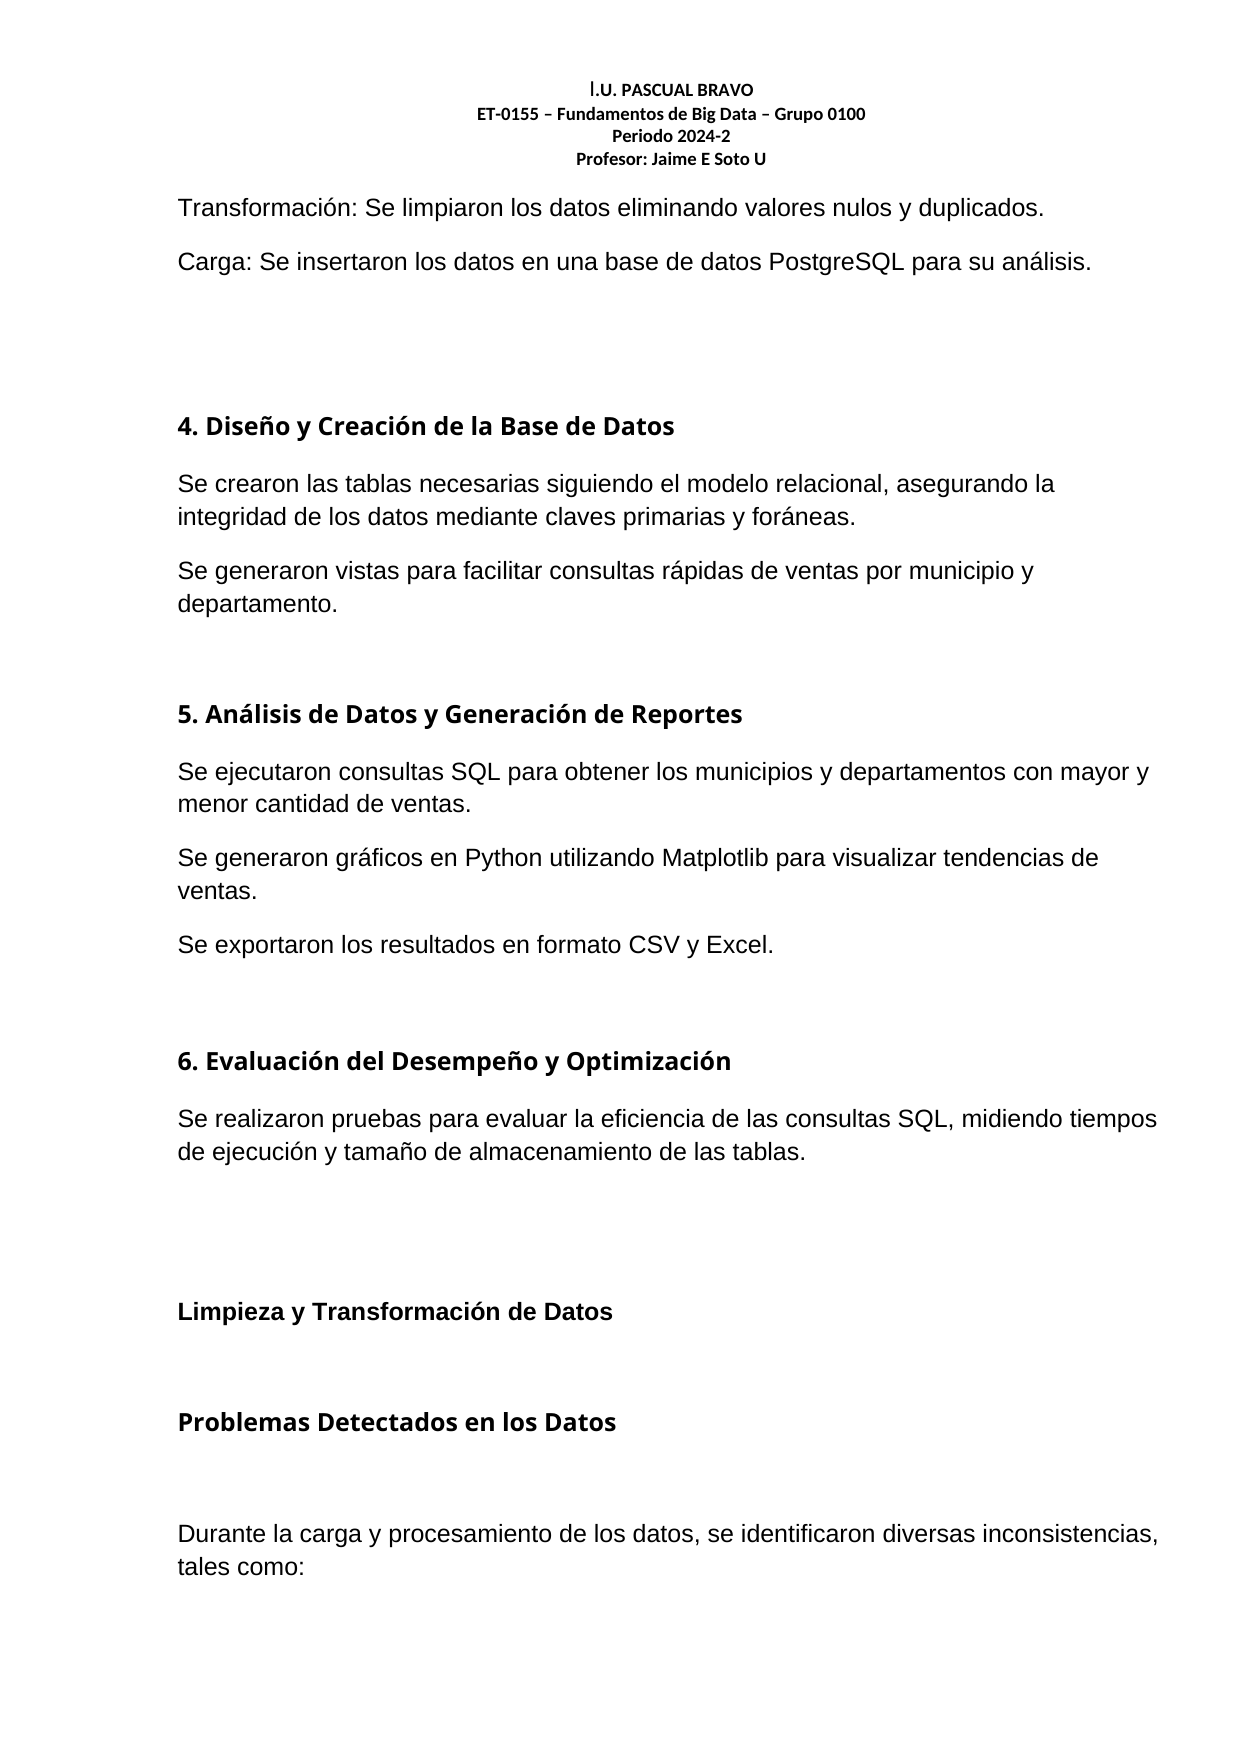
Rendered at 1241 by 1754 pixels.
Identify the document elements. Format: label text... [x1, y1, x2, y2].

text Durante la carga y procesamiento de los datos, se identificaron diversas inconsistencias, tales como: [177, 1518, 1165, 1580]
text Carga: Se insertaron los datos en una base de datos PostgreSQL para su análisis. [177, 247, 1165, 276]
text Limpieza y Transformación de Datos [177, 1297, 1165, 1326]
text Se realizaron pruebas para evaluar la eficiencia de las consultas SQL, midiendo tiempos de ejecución y tamaño de almacenamiento de las tablas. [177, 1104, 1165, 1166]
text Se ejecutaron consultas SQL para obtener los municipios y departamentos con mayor y menor cantidad de ventas. [177, 756, 1165, 818]
text 5. Análisis de Datos y Generación de Reportes [177, 696, 1165, 731]
text Problemas Detectados en los Datos [177, 1405, 1165, 1439]
text 6. Evaluación del Desempeño y Optimización [177, 1044, 1165, 1078]
text Transformación: Se limpiaron los datos eliminando valores nulos y duplicados. [177, 193, 1165, 222]
text Se generaron gráficos en Python utilizando Matplotlib para visualizar tendencias de ventas. [177, 843, 1165, 905]
text Se exportaron los resultados en formato CSV y Excel. [177, 930, 1165, 959]
text Se generaron vistas para facilitar consultas rápidas de ventas por municipio y departamento. [177, 556, 1165, 617]
text Se crearon las tablas necesarias siguiendo el modelo relacional, asegurando la integridad de los datos mediante claves primarias y foráneas. [177, 469, 1165, 531]
text 4. Diseño y Creación de la Base de Datos [177, 409, 1165, 443]
